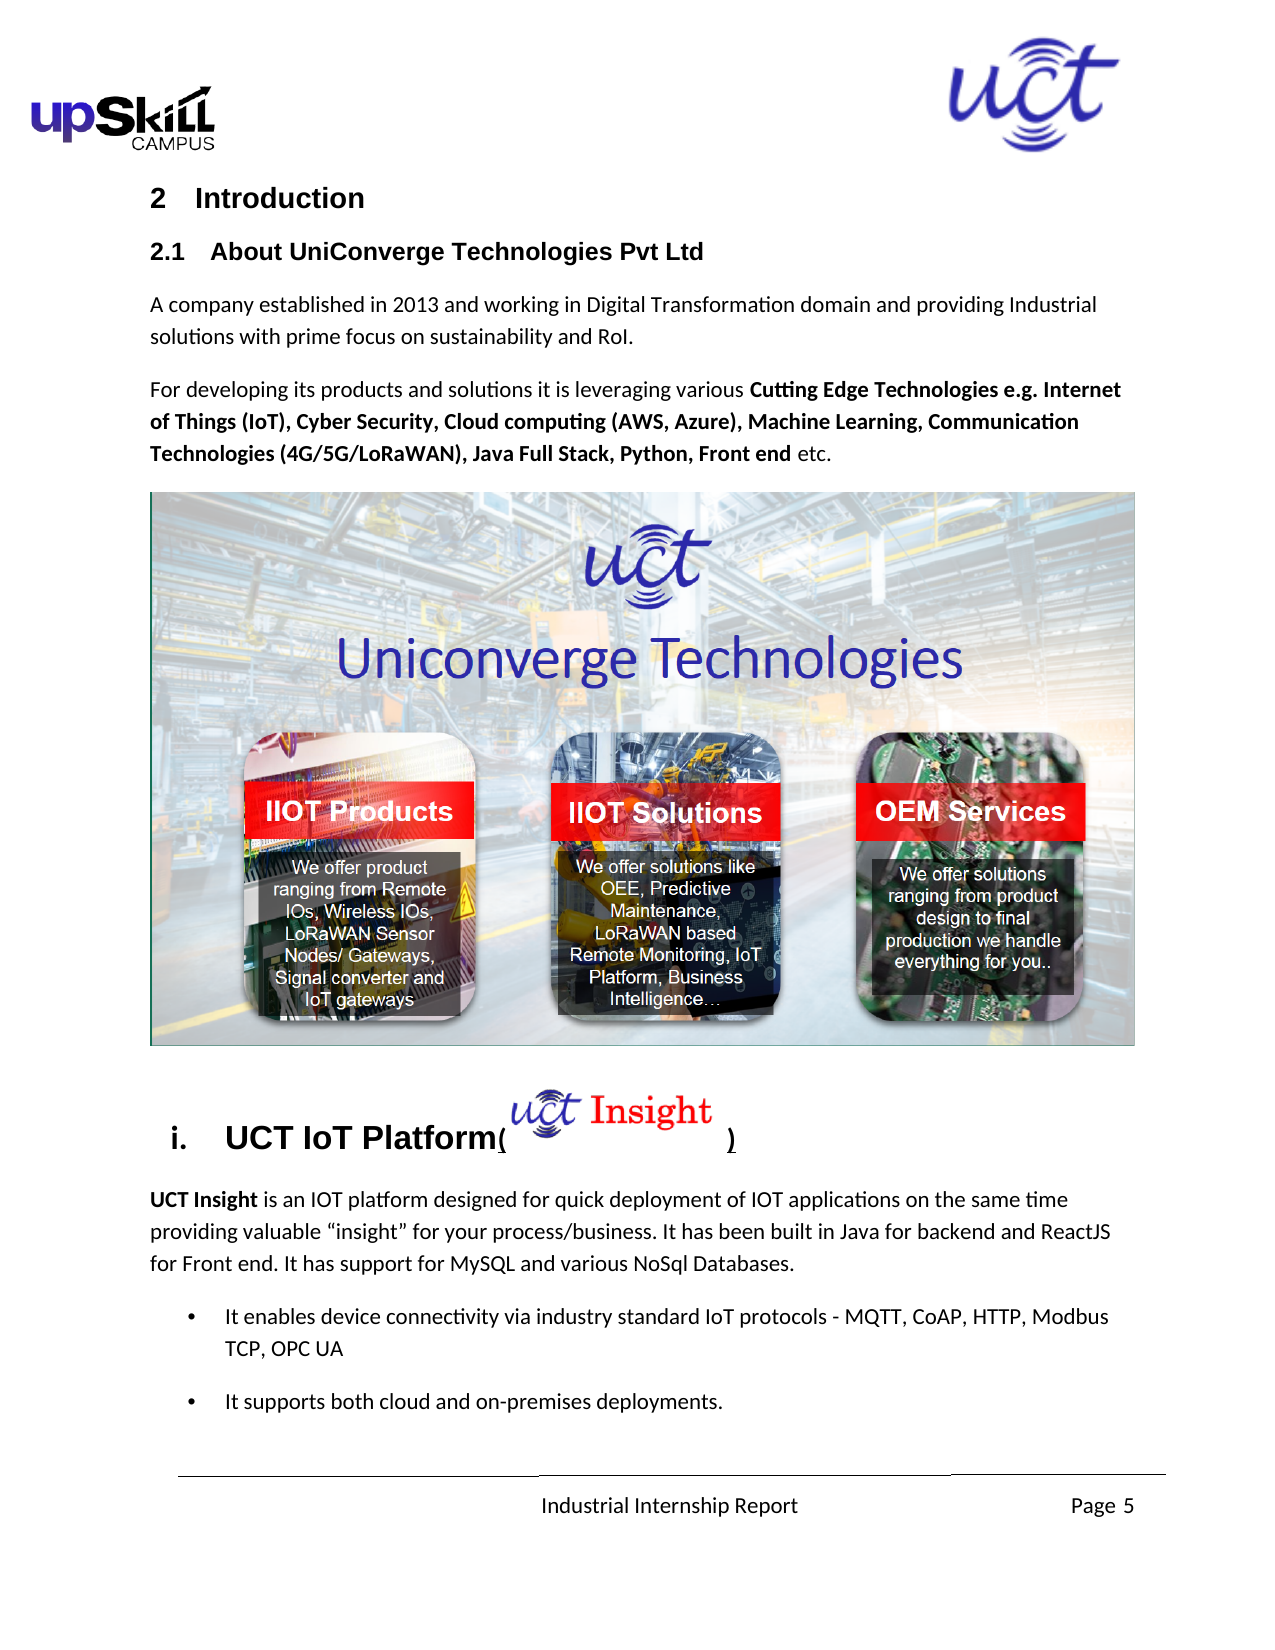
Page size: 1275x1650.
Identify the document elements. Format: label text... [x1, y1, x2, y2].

text UCT Insight is an IOT platform designed for quick deployment of IOT applications on the same time providing valuable “insight” for your process/business. It has been built in Java for backend and ReactJS for Front end. It has support for MySQL and various NoSql Databases. [150, 1185, 1134, 1277]
text A company established in 2013 and working in Digital Transformation domain and providing Industrial solutions with prime focus on sustainability and RoI. [150, 290, 1134, 350]
list It enables device connectivity via industry standard IoT protocols - MQTT, CoAP, HTTP, Modbus TCP, OPC UA [187, 1302, 1134, 1362]
picture [150, 492, 1135, 1046]
picture [506, 1071, 727, 1150]
picture [0, 73, 246, 154]
list UCT IoT Platform() [187, 1071, 1134, 1158]
list It supports both cloud and on-premises deployments. [187, 1387, 1134, 1415]
text For developing its products and solutions it is leveraging various Cutting Edge Technologies e.g. Internet of Things (IoT), Cyber Security, Cloud computing (AWS, Azure), Machine Learning, Communication Technologies (4G/5G/LoRaWAN), Java Full Stack, Python, Front end etc. [150, 375, 1134, 467]
subtitle About UniConverge Technologies Pvt Ltd [150, 240, 1134, 265]
picture [946, 28, 1125, 154]
subtitle Introduction [150, 181, 1134, 215]
